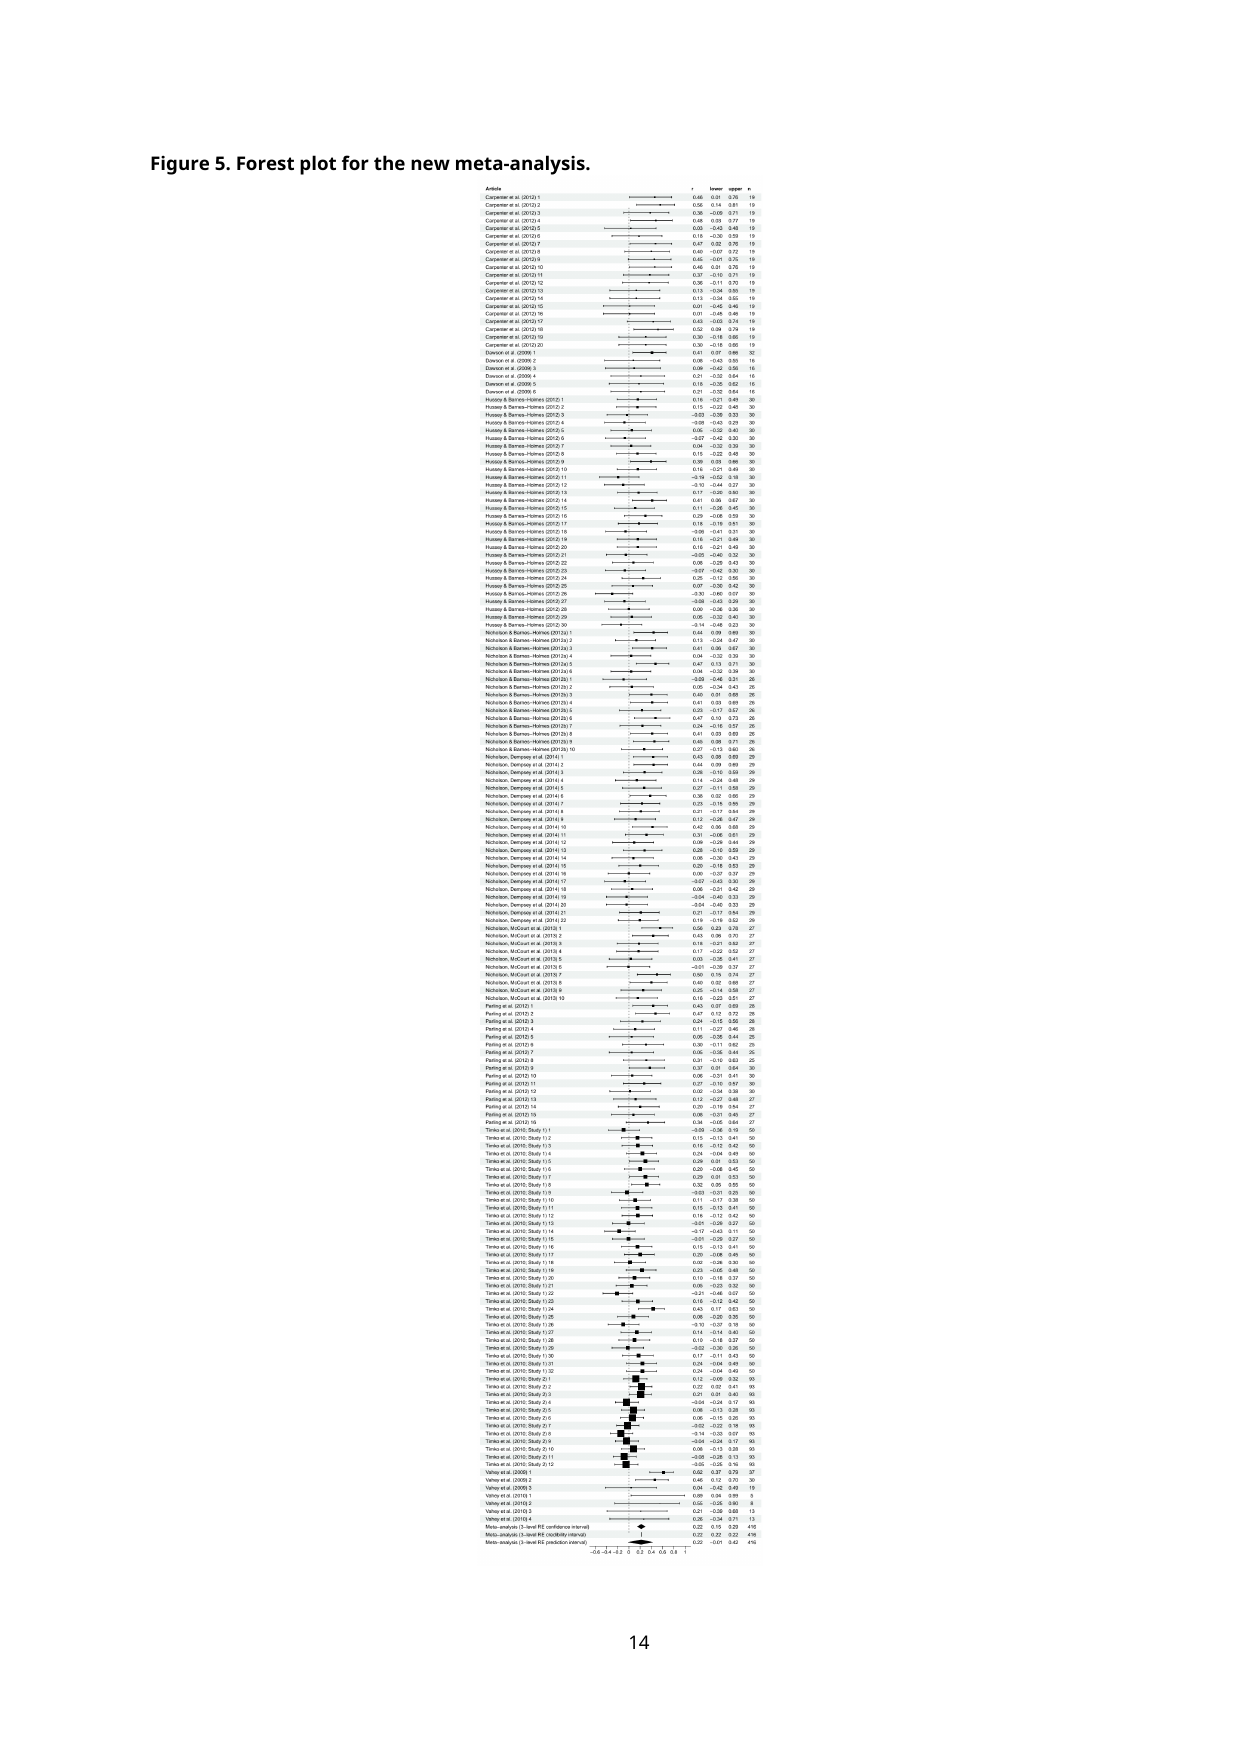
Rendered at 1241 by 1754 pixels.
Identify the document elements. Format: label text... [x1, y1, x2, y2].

text Figure 5. Forest plot for the new meta-analysis. [150, 150, 1090, 176]
